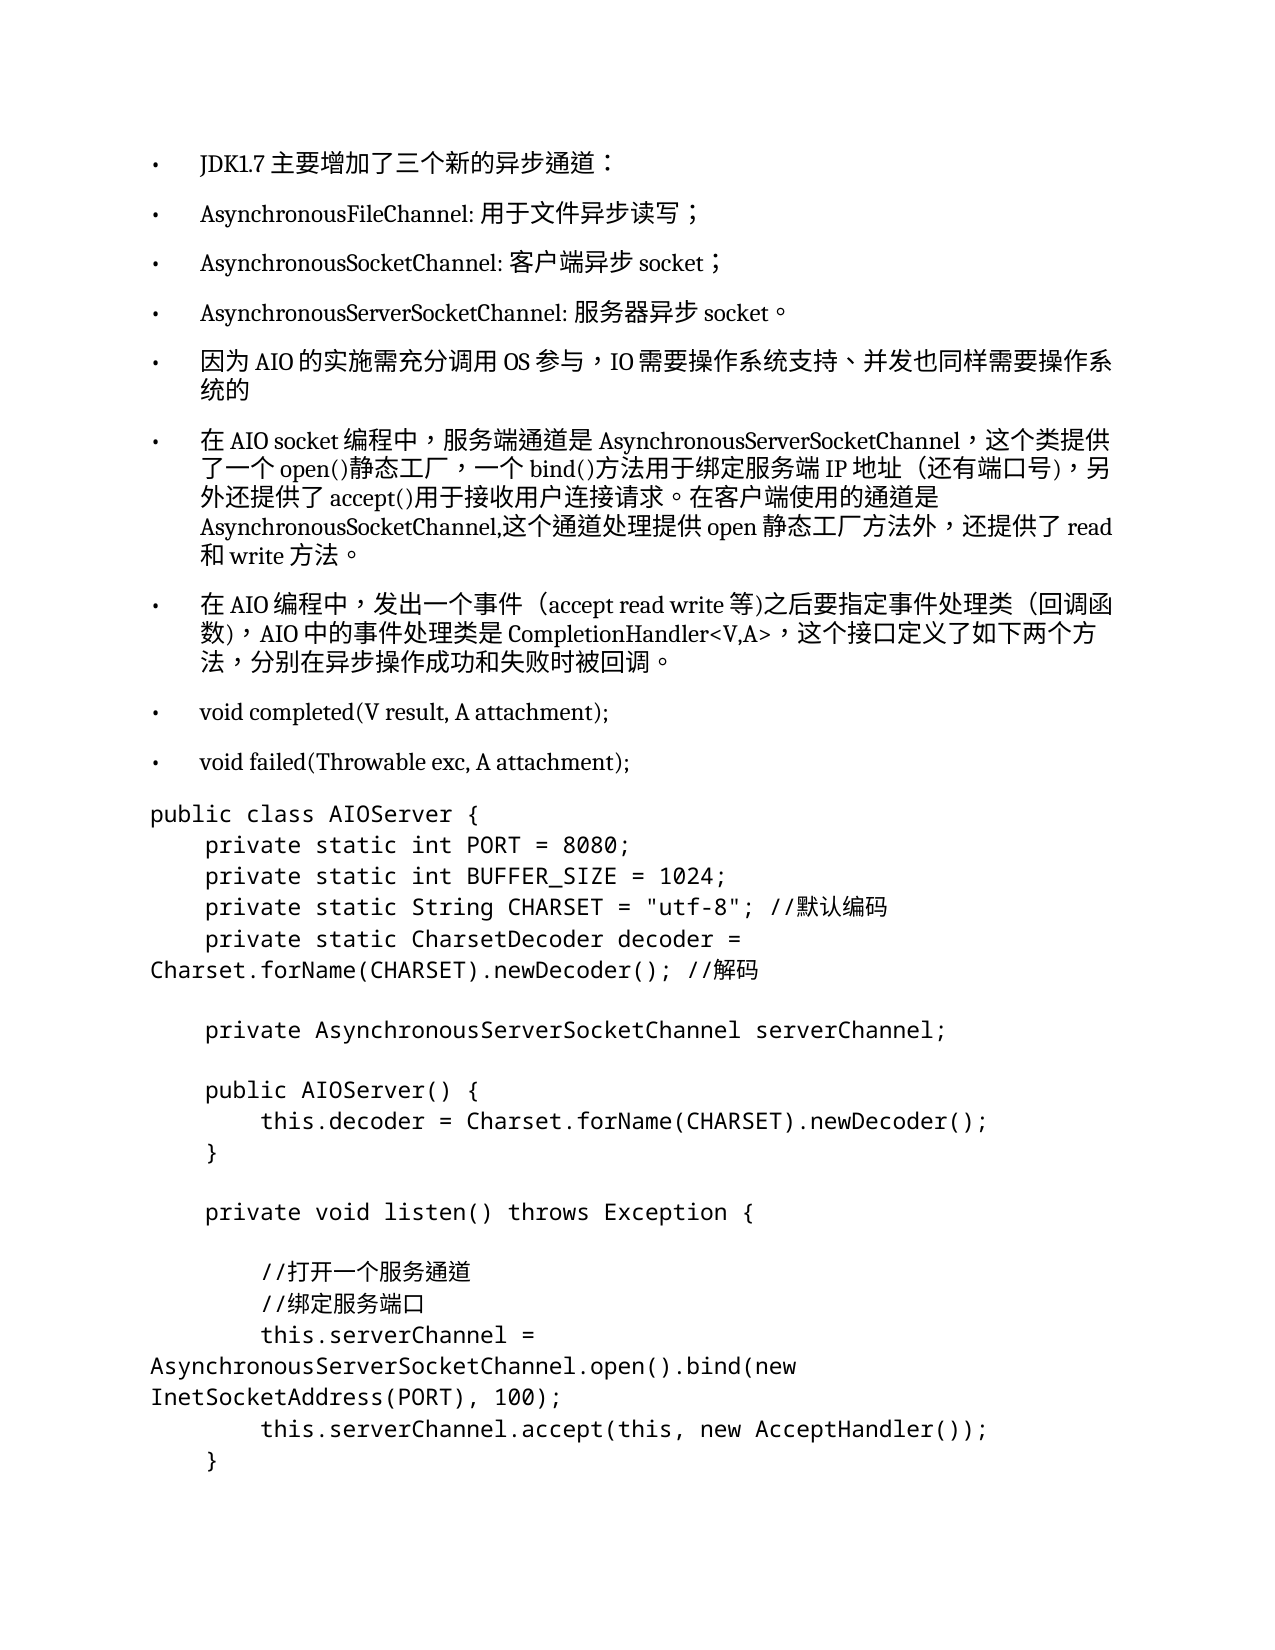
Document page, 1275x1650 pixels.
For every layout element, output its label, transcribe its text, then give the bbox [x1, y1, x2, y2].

list 因为AIO的实施需充分调用OS参与，IO需要操作系统支持、并发也同样需要操作系统的 [150, 348, 1125, 406]
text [150, 797, 1125, 1475]
list 在AIO编程中，发出一个事件（accept read write等)之后要指定事件处理类（回调函数)，AIO中的事件处理类是CompletionHandler<V,A>，这个接口定义了如下两个方法，分别在异步操作成功和失败时被回调。 [150, 591, 1125, 677]
list AsynchronousServerSocketChannel: 服务器异步socket。 [150, 299, 1125, 327]
list AsynchronousSocketChannel: 客户端异步socket； [150, 249, 1125, 278]
list 在AIO socket编程中，服务端通道是AsynchronousServerSocketChannel，这个类提供了一个open()静态工厂，一个bind()方法用于绑定服务端IP地址（还有端口号)，另外还提供了accept()用于接收用户连接请求。在客户端使用的通道是AsynchronousSocketChannel,这个通道处理提供open静态工厂方法外，还提供了read和write方法。 [150, 427, 1125, 570]
list JDK1.7主要增加了三个新的异步通道： [150, 150, 1125, 179]
list void completed(V result, A attachment); [150, 698, 1125, 727]
list void failed(Throwable exc, A attachment); [150, 748, 1125, 777]
list AsynchronousFileChannel: 用于文件异步读写； [150, 199, 1125, 228]
